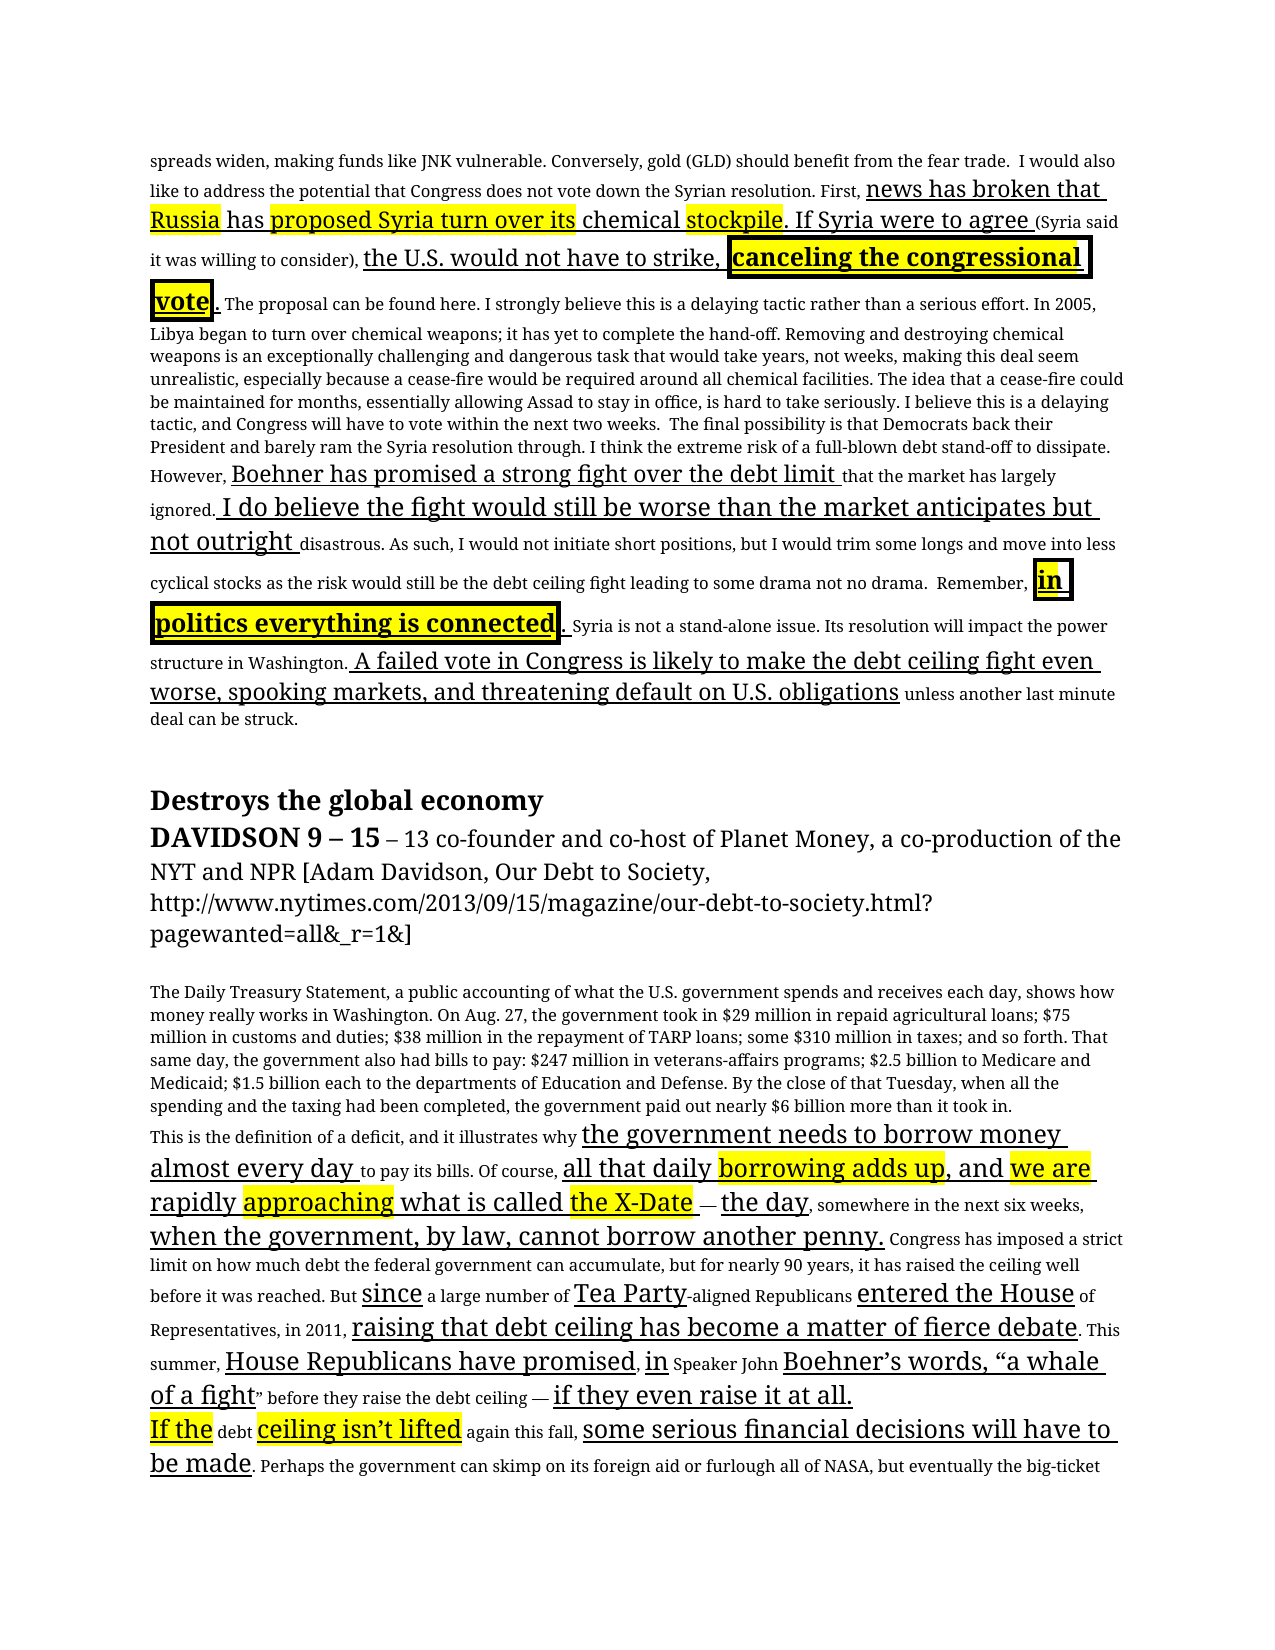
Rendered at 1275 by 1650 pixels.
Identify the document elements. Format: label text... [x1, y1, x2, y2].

subtitle Destroys the global economy [150, 782, 1125, 819]
text This is the definition of a deficit, and it illustrates why the government needs to borrow money almost every day to pay its bills. Of course, all that daily borrowing adds up, and we are rapidly approaching what is called the X-Date — the day, somewhere in the next six weeks, when the government, by law, cannot borrow another penny. Congress has imposed a strict limit on how much debt the federal government can accumulate, but for nearly 90 years, it has raised the ceiling well before it was reached. But since a large number of Tea Party-aligned Republicans entered the House of Representatives, in 2011, raising that debt ceiling has become a matter of fierce debate. This summer, House Republicans have promised, in Speaker John Boehner’s words, “a whale of a fight” before they raise the debt ceiling — if they even raise it at all. [150, 1117, 1125, 1412]
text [150, 1412, 1125, 1480]
text DAVIDSON 9 – 15 – 13 co-founder and co-host of Planet Money, a co-production of the NYT and NPR [Adam Davidson, Our Debt to Society, http://www.nytimes.com/2013/09/15/magazine/our-debt-to-society.html?pagewanted=all&_r=1&] [150, 819, 1125, 949]
text The Daily Treasury Statement, a public accounting of what the U.S. government spends and receives each day, shows how money really works in Washington. On Aug. 27, the government took in $29 million in repaid agricultural loans; $75 million in customs and duties; $38 million in the repayment of TARP loans; some $310 million in taxes; and so forth. That same day, the government also had bills to pay: $247 million in veterans-affairs programs; $2.5 billion to Medicare and Medicaid; $1.5 billion each to the departments of Education and Defense. By the close of that Tuesday, when all the spending and the taxing had been completed, the government paid out nearly $6 billion more than it took in. [150, 981, 1125, 1117]
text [150, 150, 1125, 730]
